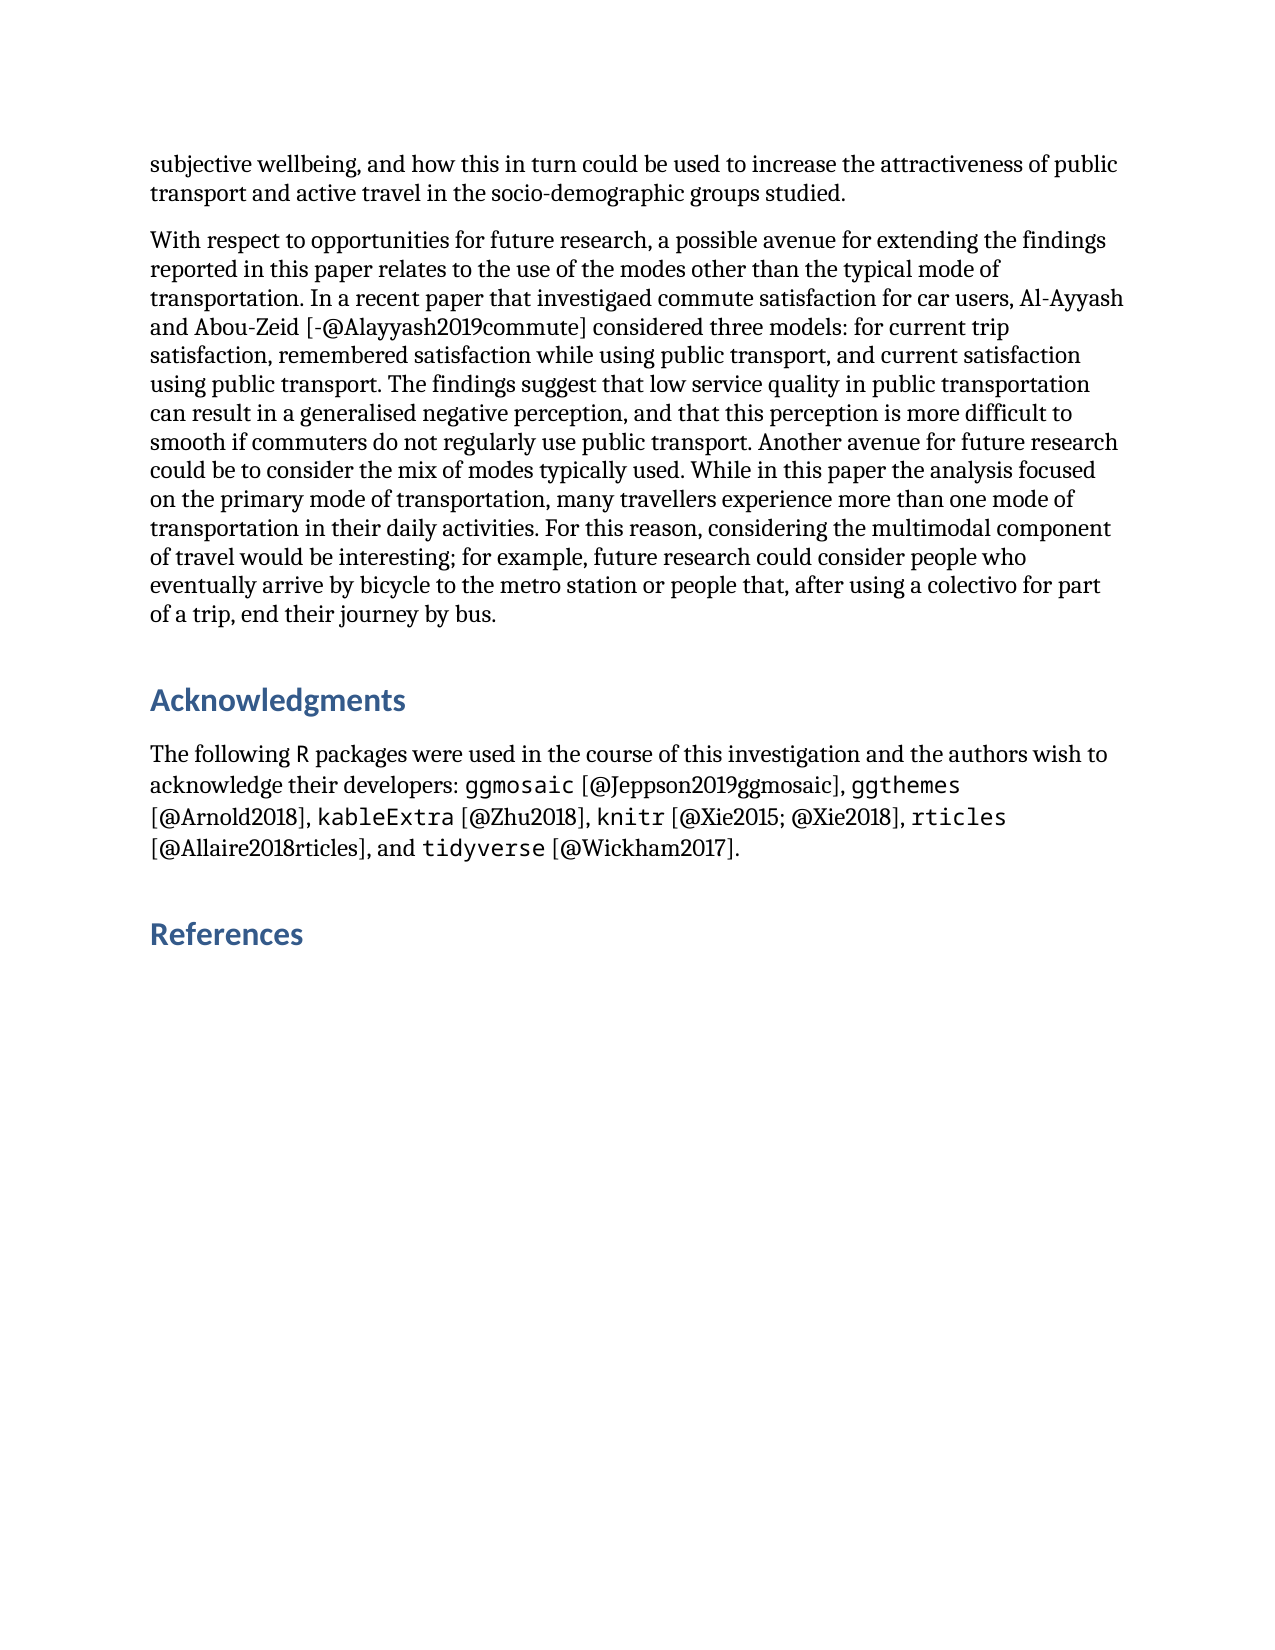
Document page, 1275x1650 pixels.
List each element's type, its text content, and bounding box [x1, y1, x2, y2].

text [150, 150, 1125, 207]
subtitle References [150, 913, 1125, 954]
text With respect to opportunities for future research, a possible avenue for extending the findings reported in this paper relates to the use of the modes other than the typical mode of transportation. In a recent paper that investigaed commute satisfaction for car users, Al-Ayyash and Abou-Zeid [-@Alayyash2019commute] considered three models: for current trip satisfaction, remembered satisfaction while using public transport, and current satisfaction using public transport. The findings suggest that low service quality in public transportation can result in a generalised negative perception, and that this perception is more difficult to smooth if commuters do not regularly use public transport. Another avenue for future research could be to consider the mix of modes typically used. While in this paper the analysis focused on the primary mode of transportation, many travellers experience more than one mode of transportation in their daily activities. For this reason, considering the multimodal component of travel would be interesting; for example, future research could consider people who eventually arrive by bicycle to the metro station or people that, after using a colectivo for part of a trip, end their journey by bus. [150, 226, 1125, 629]
text The following R packages were used in the course of this investigation and the authors wish to acknowledge their developers: ggmosaic [@Jeppson2019ggmosaic], ggthemes [@Arnold2018], kableExtra [@Zhu2018], knitr [@Xie2015; @Xie2018], rticles [@Allaire2018rticles], and tidyverse [@Wickham2017]. [150, 738, 1125, 863]
subtitle Acknowledgments [150, 679, 1125, 719]
